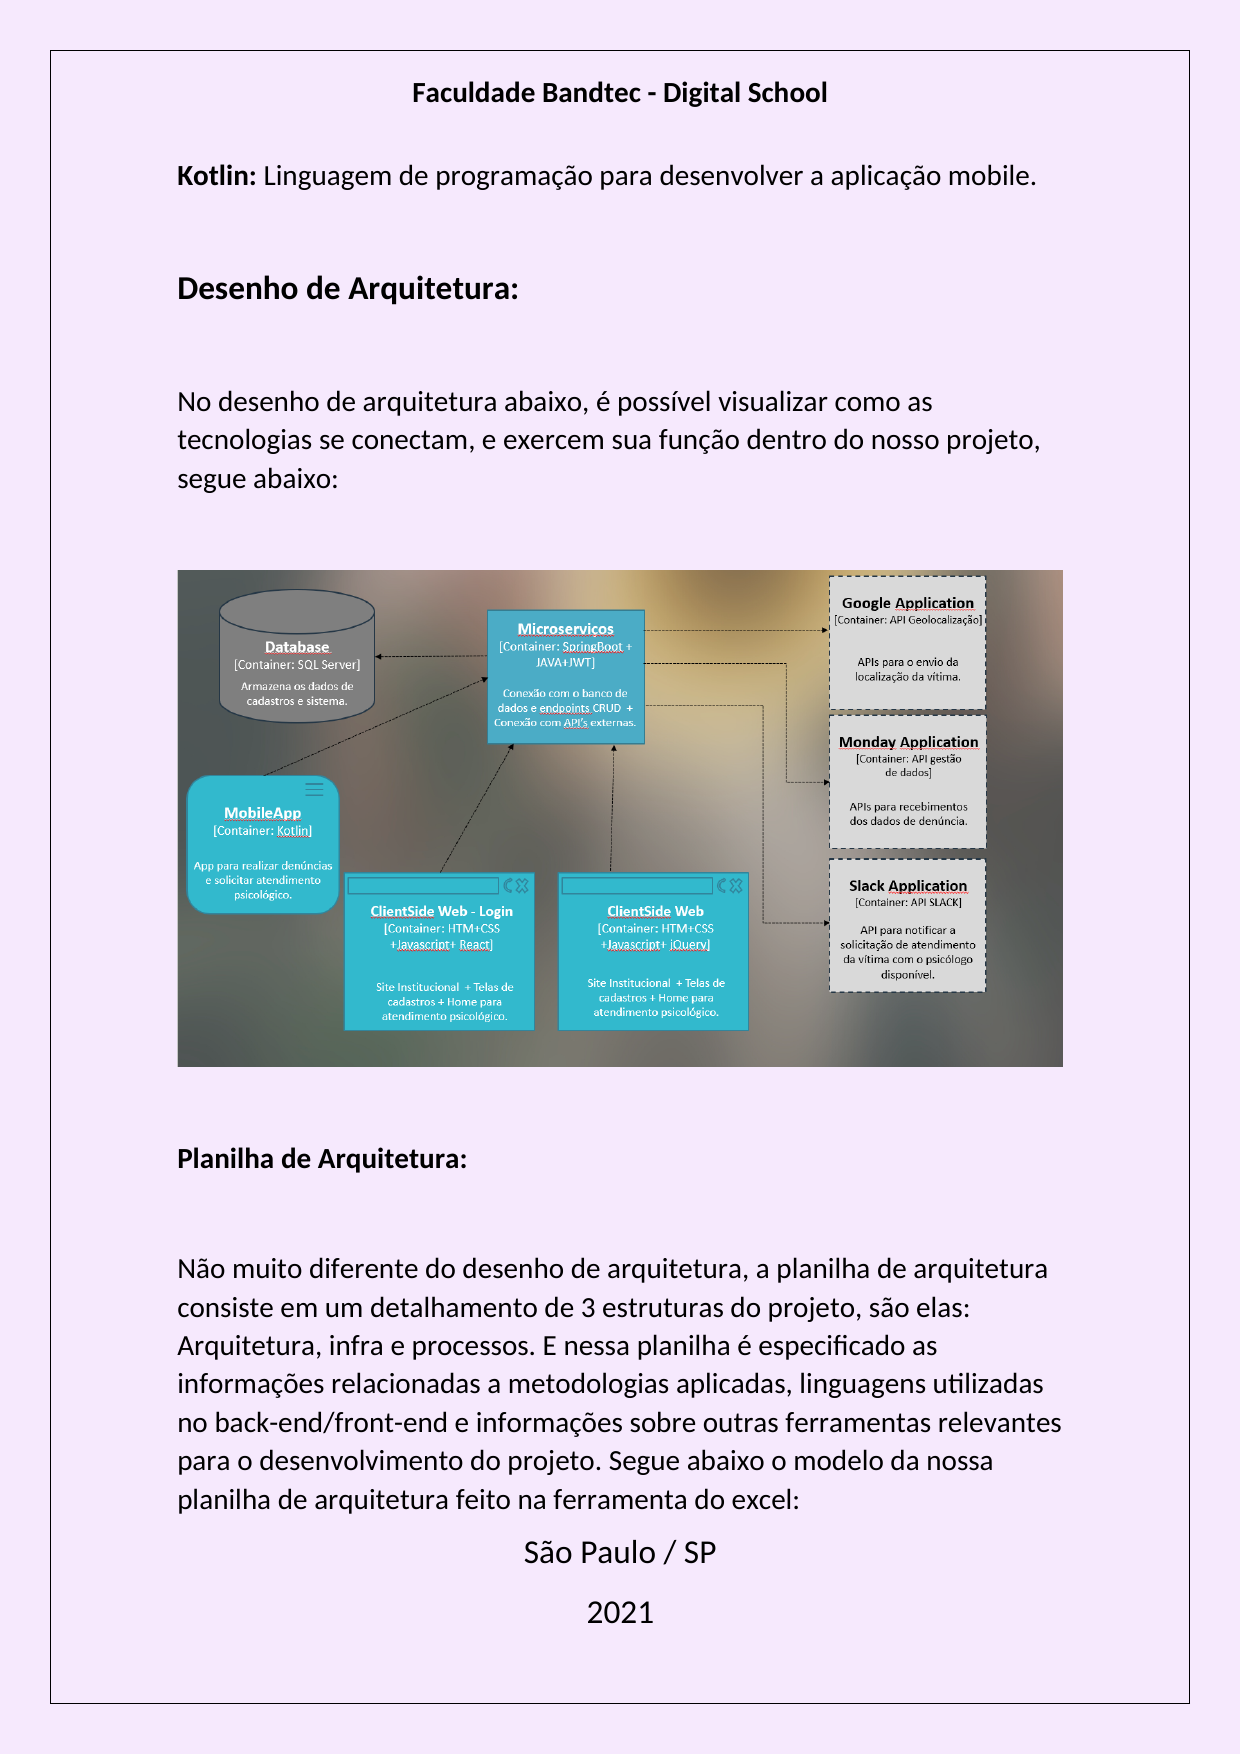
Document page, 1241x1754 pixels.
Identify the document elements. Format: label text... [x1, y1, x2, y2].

text No desenho de arquitetura abaixo, é possível visualizar como as tecnologias se conectam, e exercem sua função dentro do nosso projeto, segue abaixo: [177, 383, 1063, 495]
picture [177, 570, 1063, 1067]
text Planilha de Arquitetura: [177, 1140, 1063, 1176]
text Não muito diferente do desenho de arquitetura, a planilha de arquitetura consiste em um detalhamento de 3 estruturas do projeto, são elas: Arquitetura, infra e processos. E nessa planilha é especificado as informações relacionadas a metodologias aplicadas, linguagens utilizadas no back-end/front-end e informações sobre outras ferramentas relevantes para o desenvolvimento do projeto. Segue abaixo o modelo da nossa planilha de arquitetura feito na ferramenta do excel: [177, 1250, 1063, 1517]
text Kotlin: Linguagem de programação para desenvolver a aplicação mobile. [177, 157, 1063, 192]
text Desenho de Arquitetura: [177, 267, 1063, 308]
